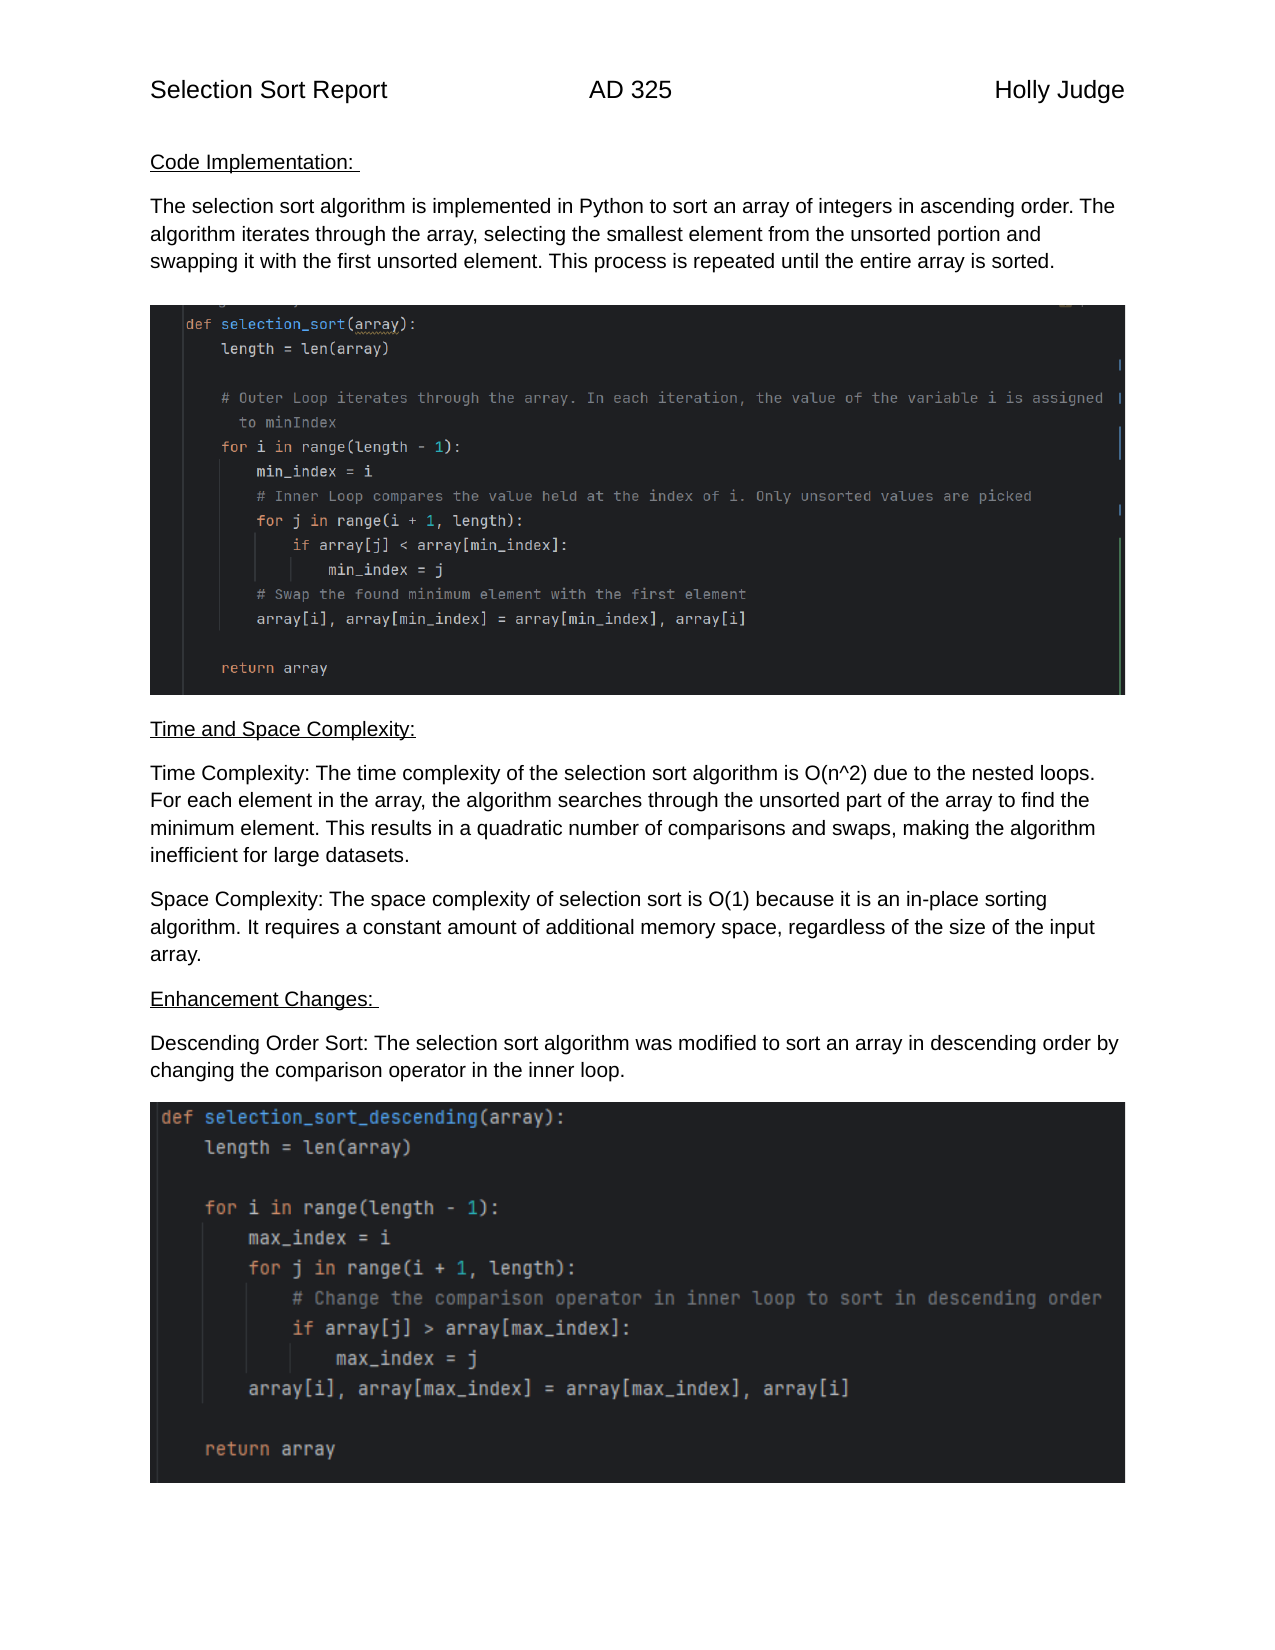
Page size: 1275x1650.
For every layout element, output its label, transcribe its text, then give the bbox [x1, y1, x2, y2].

picture [150, 305, 1125, 695]
text The selection sort algorithm is implemented in Python to sort an array of integers in ascending order. The algorithm iterates through the array, selecting the smallest element from the unsorted portion and swapping it with the first unsorted element. This process is repeated until the entire array is sorted. [150, 194, 1125, 305]
text Space Complexity: The space complexity of selection sort is O(1) because it is an in-place sorting algorithm. It requires a constant amount of additional memory space, regardless of the size of the input array. [150, 887, 1125, 966]
text Descending Order Sort: The selection sort algorithm was modified to sort an array in descending order by changing the comparison operator in the inner loop. [150, 1031, 1125, 1082]
picture [150, 1102, 1125, 1483]
text Enhancement Changes: [150, 986, 1125, 1010]
text Code Implementation: [150, 150, 1125, 174]
text Time and Space Complexity: [150, 716, 1125, 740]
text Time Complexity: The time complexity of the selection sort algorithm is O(n^2) due to the nested loops. For each element in the array, the algorithm searches through the unsorted part of the array to find the minimum element. This results in a quadratic number of comparisons and swaps, making the algorithm inefficient for large datasets. [150, 761, 1125, 867]
